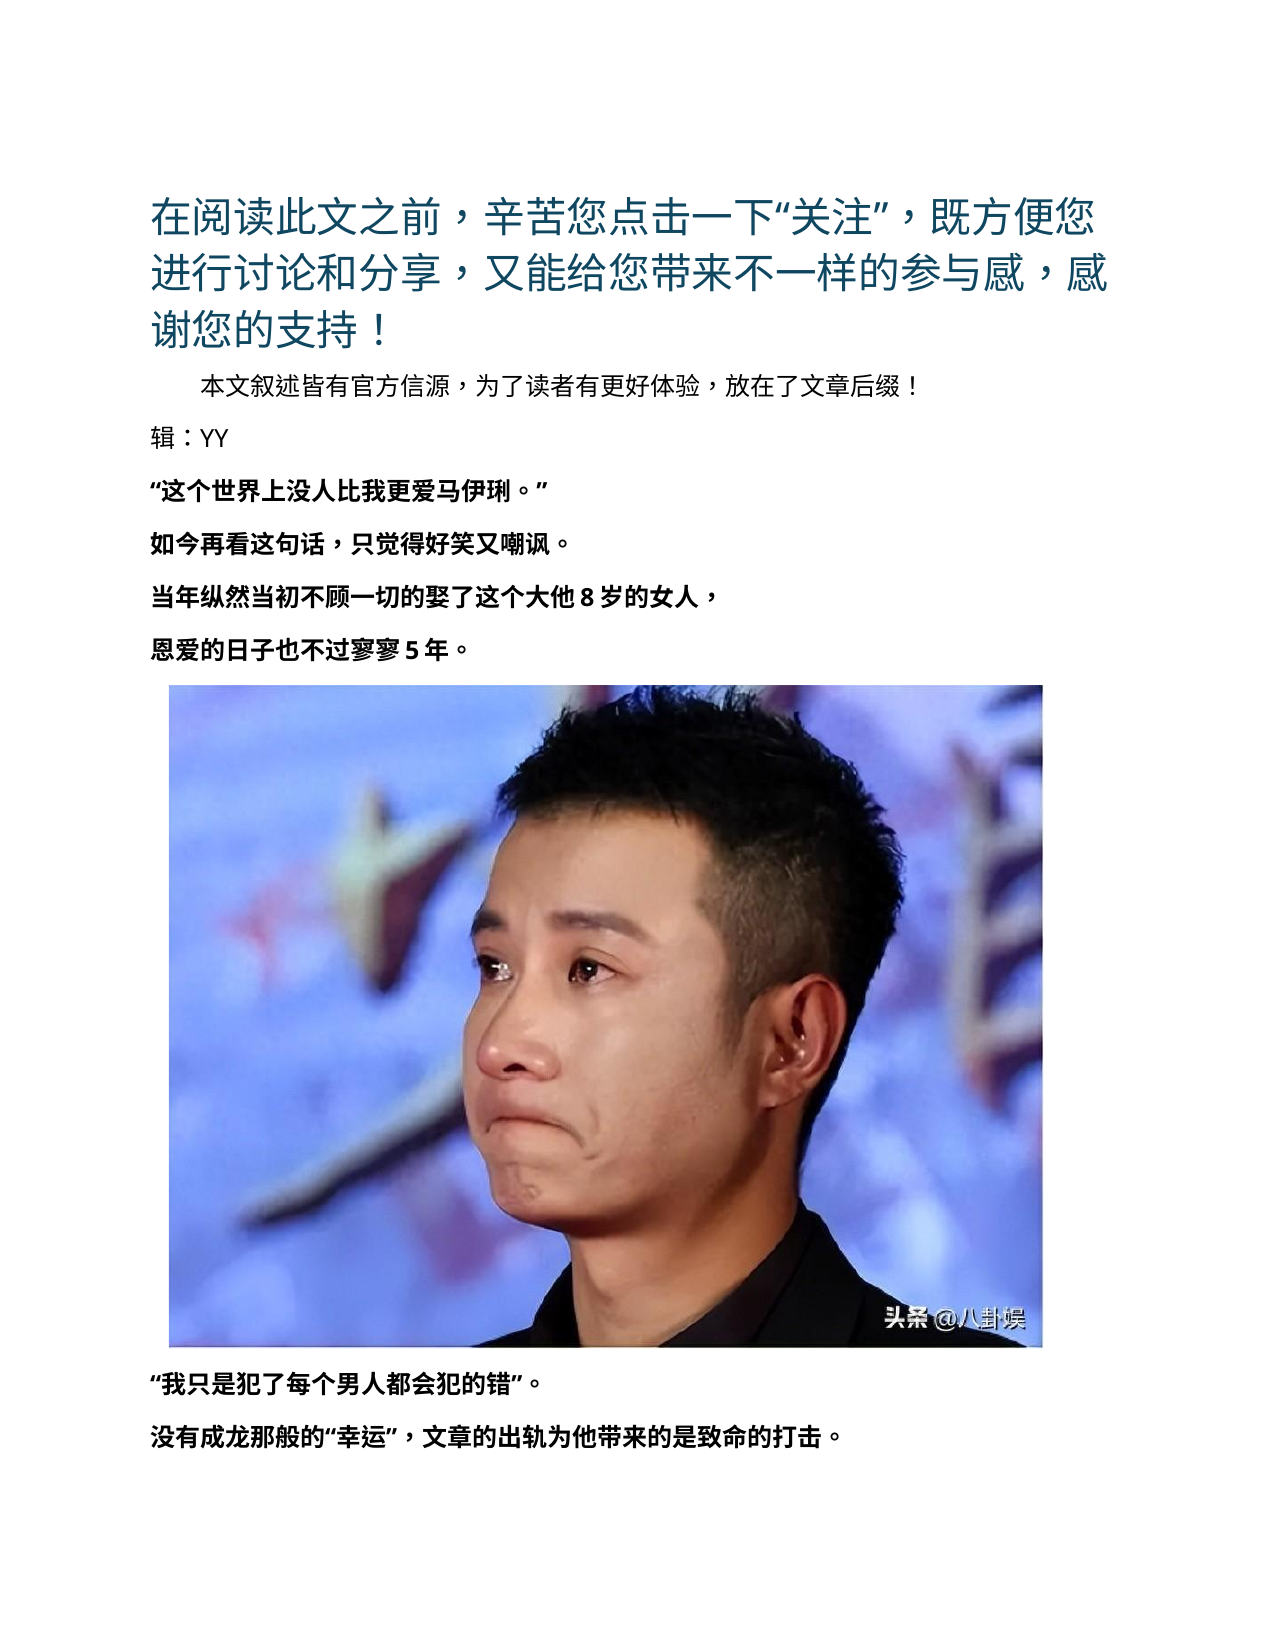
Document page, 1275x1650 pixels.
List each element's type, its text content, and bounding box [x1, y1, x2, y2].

text 如今再看这句话，只觉得好笑又嘲讽。 [150, 527, 1125, 561]
text “我只是犯了每个男人都会犯的错”。 [150, 1367, 1125, 1401]
picture [168, 685, 1044, 1349]
text 恩爱的日子也不过寥寥5年。 [150, 632, 1125, 666]
text 辑：YY [150, 421, 1125, 455]
text 当年纵然当初不顾一切的娶了这个大他8岁的女人， [150, 579, 1125, 613]
text 本文叙述皆有官方信源，为了读者有更好体验，放在了文章后缀！ [200, 368, 1075, 402]
text “这个世界上没人比我更爱马伊琍。” [150, 474, 1125, 508]
subtitle 在阅读此文之前，辛苦您点击一下“关注”，既方便您进行讨论和分享，又能给您带来不一样的参与感，感谢您的支持！ [150, 187, 1125, 358]
text 没有成龙那般的“幸运”，文章的出轨为他带来的是致命的打击。 [150, 1420, 1125, 1454]
